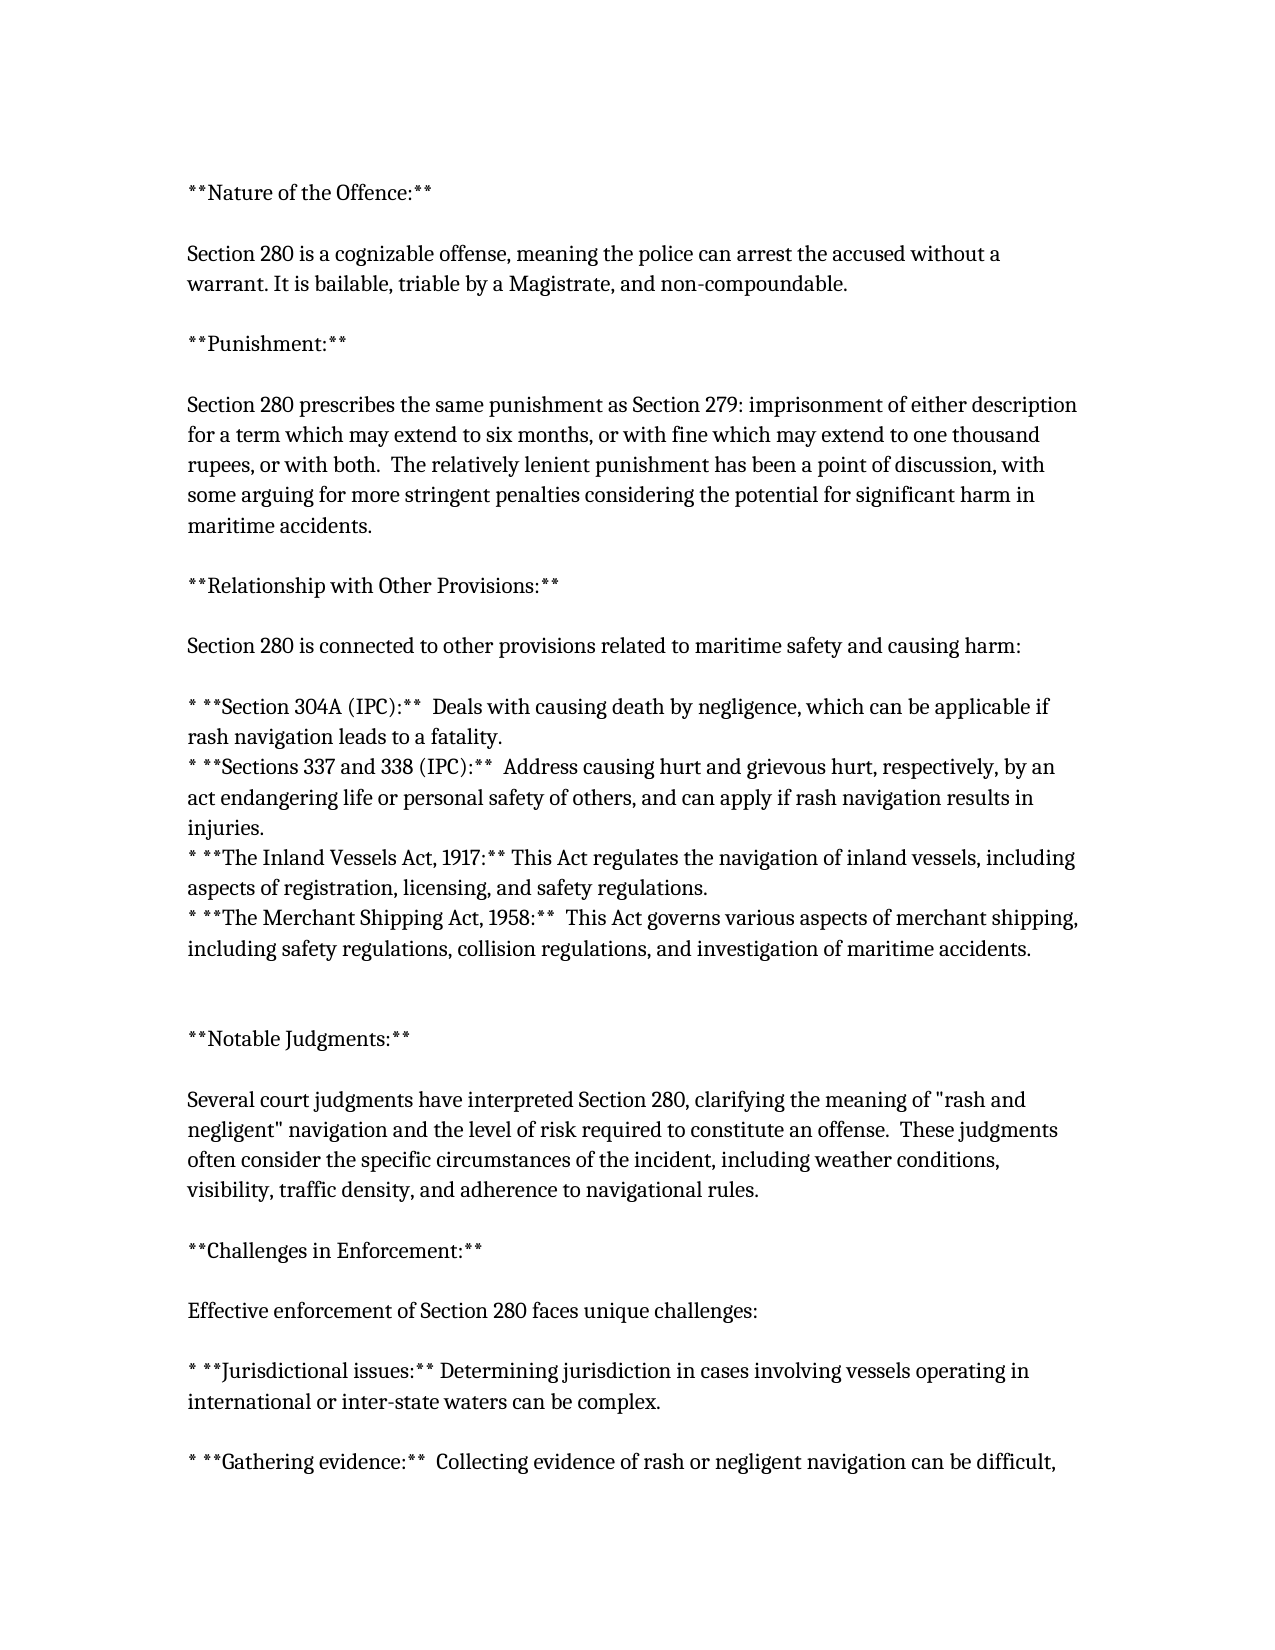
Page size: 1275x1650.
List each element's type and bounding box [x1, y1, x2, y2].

text [187, 150, 1087, 1475]
